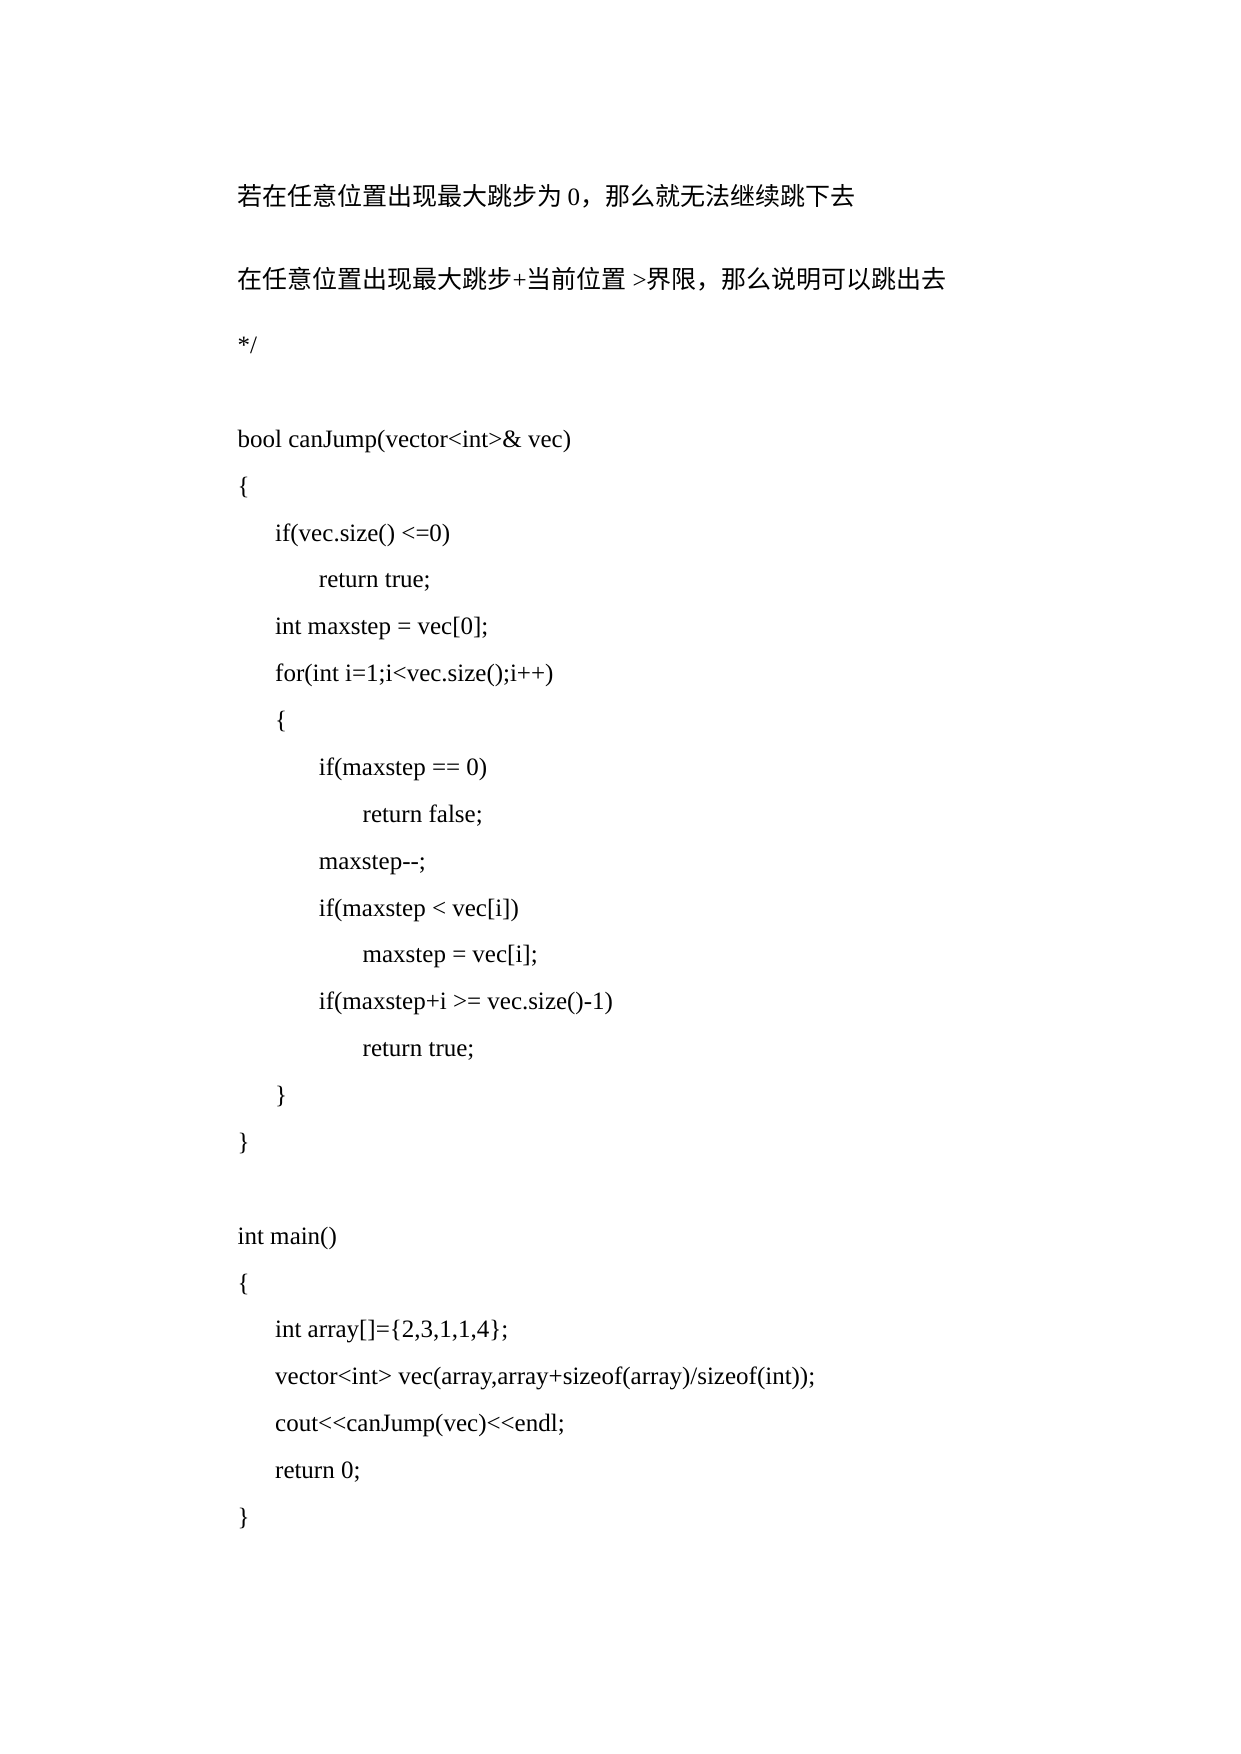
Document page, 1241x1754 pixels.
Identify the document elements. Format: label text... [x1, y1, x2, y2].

text if(maxstep+i >= vec.size()-1) [237, 984, 1053, 1017]
text vector<int> vec(array,array+sizeof(array)/sizeof(int)); [237, 1359, 1053, 1392]
text { [237, 469, 1053, 501]
text 若在任意位置出现最大跳步为0，那么就无法继续跳下去 [237, 162, 1053, 227]
text int main() [237, 1219, 1053, 1251]
text 在任意位置出现最大跳步+当前位置 >界限，那么说明可以跳出去 [237, 245, 1053, 310]
text maxstep--; [237, 844, 1053, 876]
text return 0; [237, 1453, 1053, 1486]
text */ [237, 328, 1053, 361]
text return true; [237, 563, 1053, 595]
text maxstep = vec[i]; [237, 938, 1053, 970]
text } [237, 1078, 1053, 1111]
text } [237, 1125, 1053, 1158]
text int maxstep = vec[0]; [237, 609, 1053, 642]
text return true; [237, 1031, 1053, 1064]
text { [237, 1266, 1053, 1298]
text bool canJump(vector<int>& vec) [237, 422, 1053, 454]
text if(maxstep == 0) [237, 750, 1053, 783]
text if(maxstep < vec[i]) [237, 891, 1053, 923]
text if(vec.size() <=0) [237, 516, 1053, 548]
text return false; [237, 797, 1053, 829]
text int array[]={2,3,1,1,4}; [237, 1313, 1053, 1345]
text } [237, 1500, 1053, 1533]
text { [237, 703, 1053, 736]
text for(int i=1;i<vec.size();i++) [237, 656, 1053, 689]
text cout<<canJump(vec)<<endl; [237, 1406, 1053, 1439]
